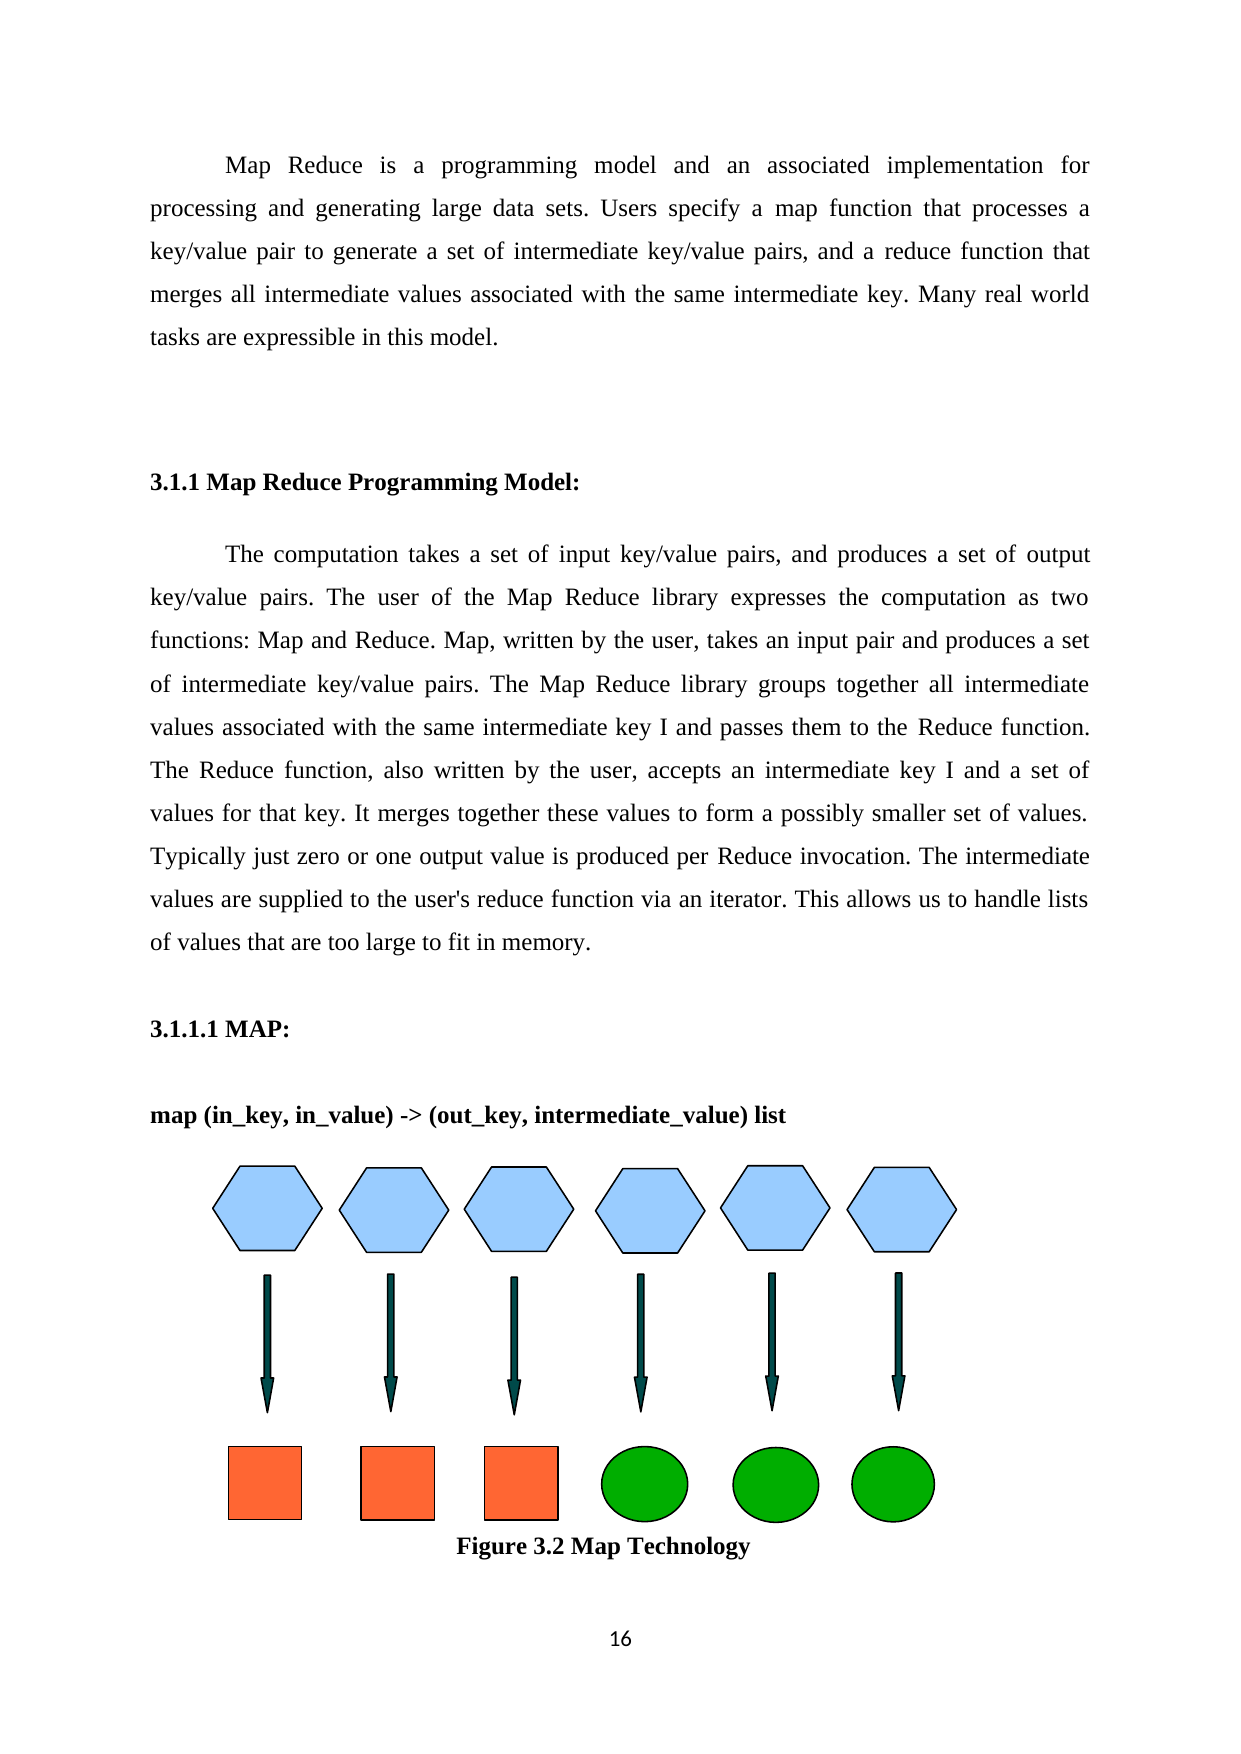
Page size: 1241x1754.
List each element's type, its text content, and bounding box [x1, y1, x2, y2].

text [150, 150, 1090, 265]
text 3.1.1.1 MAP: [150, 1143, 1090, 1172]
text map (in_key, in_value) -> (out_key, intermediate_value) list [150, 1229, 1090, 1258]
text 3.1.1 Map Reduce Programming Model: [150, 596, 1090, 625]
text Map Reduce is a programming model and an associated implementation for processing and generating large data sets. Users specify a map function that processes a key/value pair to generate a set of intermediate key/value pairs, and a reduce function that merges all intermediate values associated with the same intermediate key. Many real world tasks are expressible in this model. [150, 279, 1090, 481]
text The computation takes a set of input key/value pairs, and produces a set of output key/value pairs. The user of the Map Reduce library expresses the computation as two functions: Map and Reduce. Map, written by the user, takes an input pair and produces a set of intermediate key/value pairs. The Map Reduce library groups together all intermediate values associated with the same intermediate key I and passes them to the Reduce function. The Reduce function, also written by the user, accepts an intermediate key I and a set of values for that key. It merges together these values to form a possibly smaller set of values. Typically just zero or one output value is produced per Reduce invocation. The intermediate values are supplied to the user's reduce function via an iterator. This allows us to handle lists of values that are too large to fit in memory. [150, 669, 1090, 1086]
